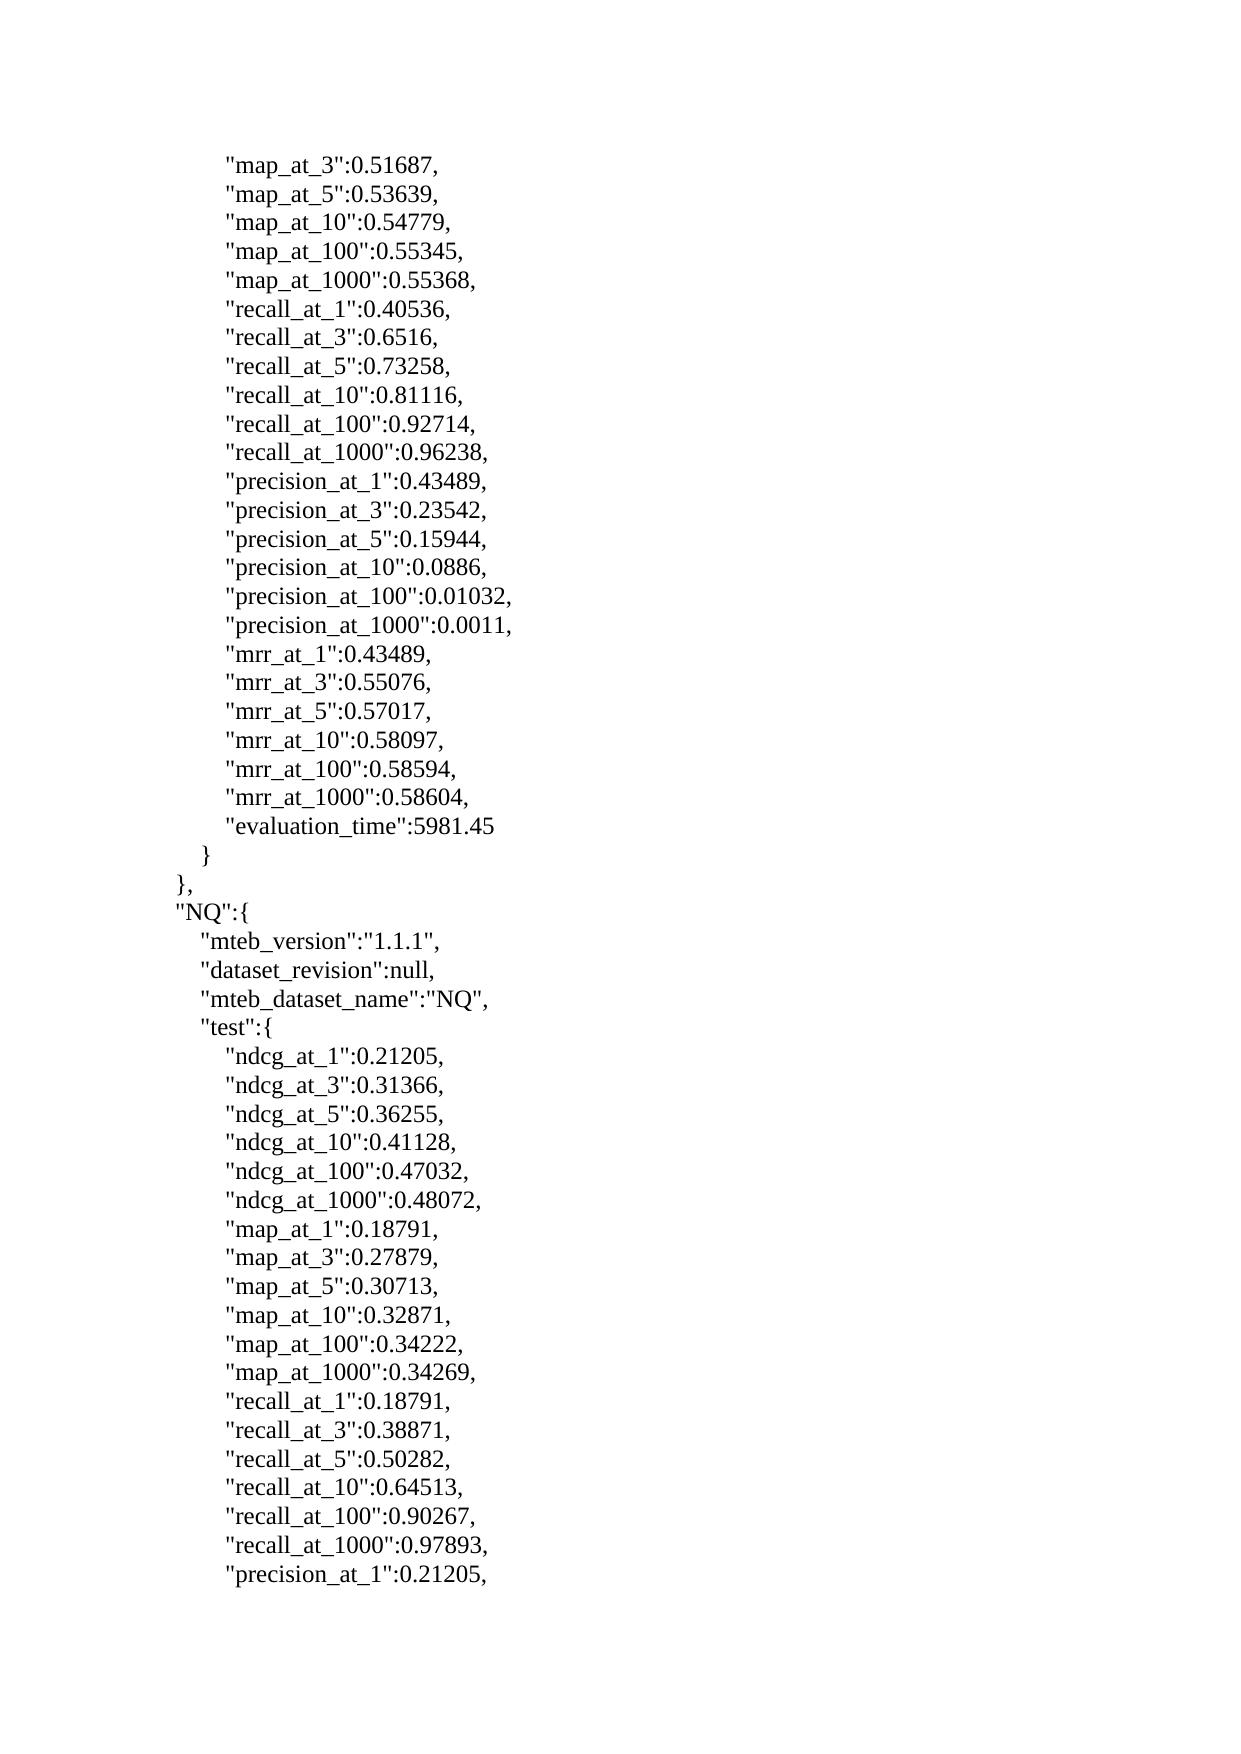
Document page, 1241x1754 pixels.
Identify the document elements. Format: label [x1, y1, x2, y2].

text [150, 150, 1090, 1587]
